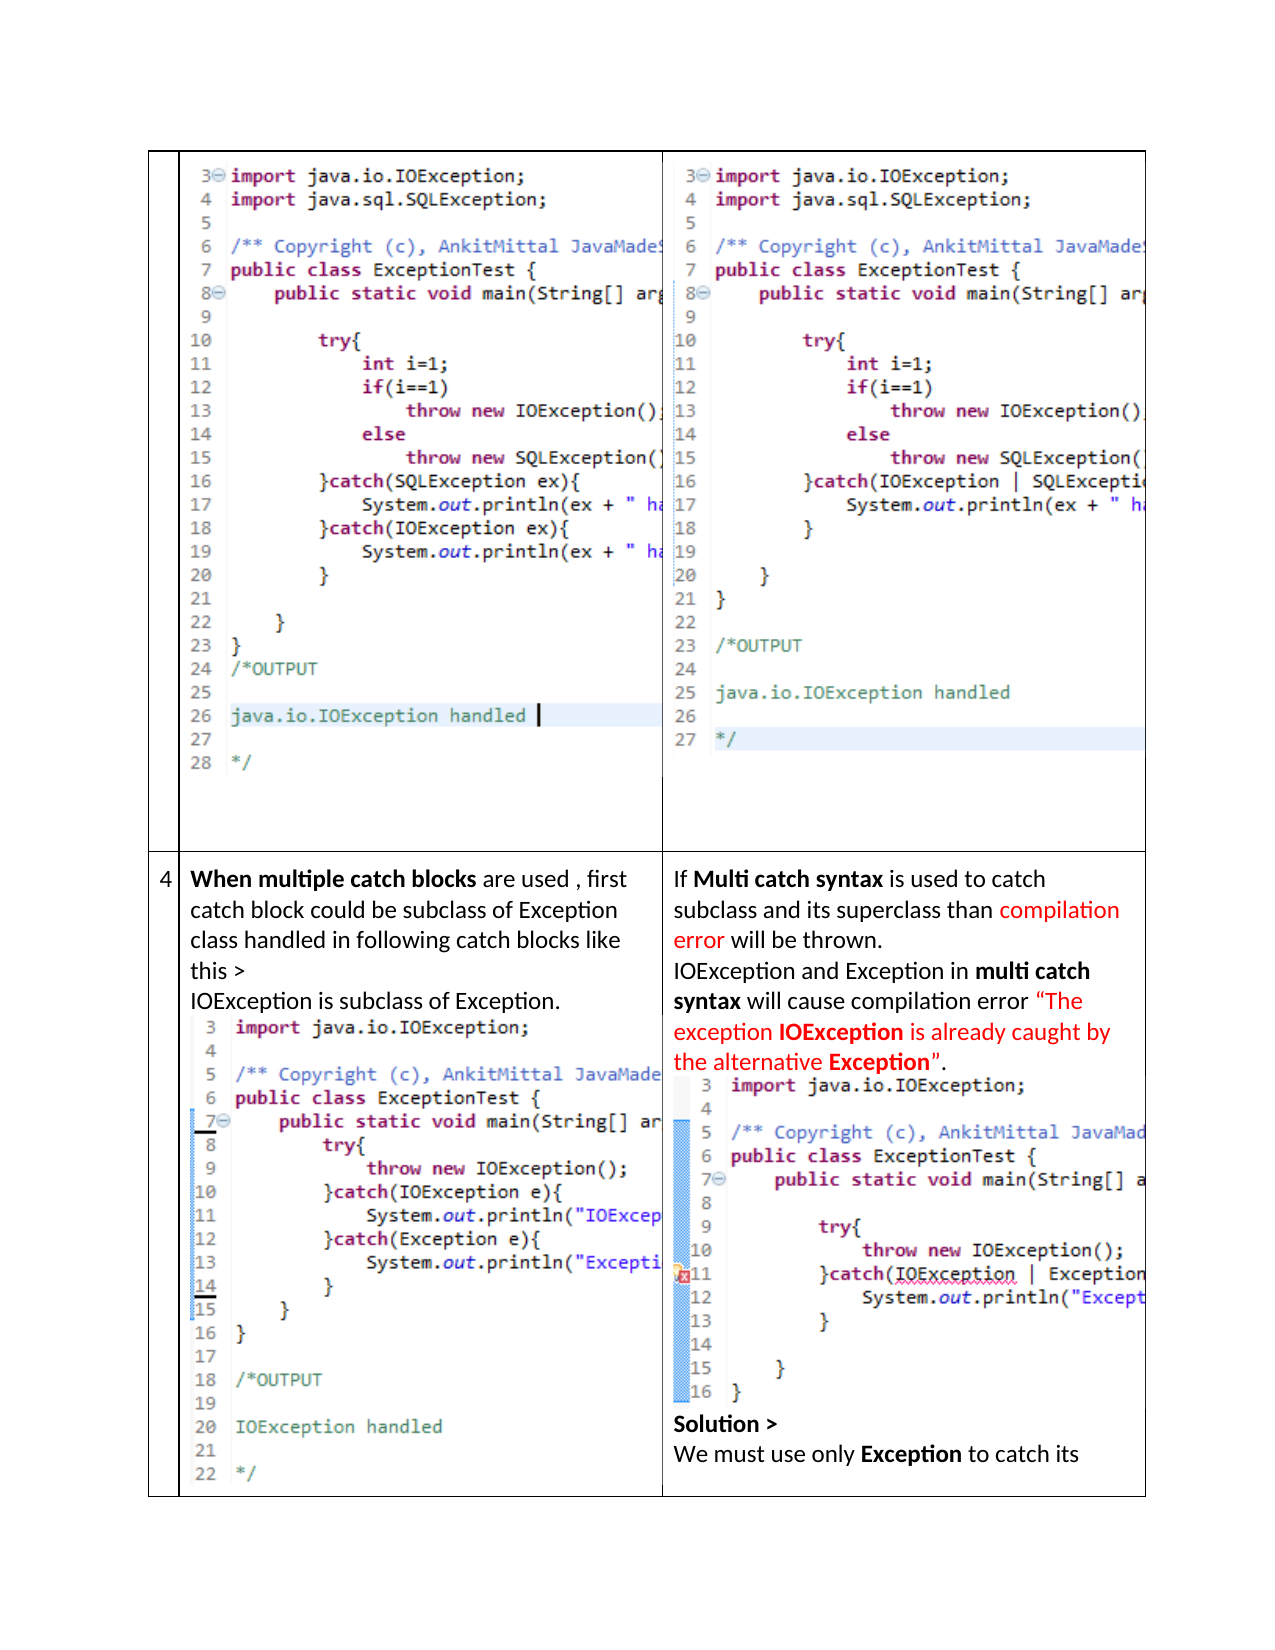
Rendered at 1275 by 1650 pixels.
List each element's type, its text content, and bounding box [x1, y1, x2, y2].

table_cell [180, 152, 662, 851]
table_cell 4 [149, 852, 178, 1496]
picture [190, 162, 663, 777]
table_cell 3 [149, 152, 178, 851]
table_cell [180, 852, 662, 1496]
picture [190, 1015, 663, 1485]
picture [673, 1076, 1146, 1409]
picture [673, 162, 1146, 757]
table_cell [663, 852, 1145, 1496]
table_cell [663, 152, 1145, 851]
